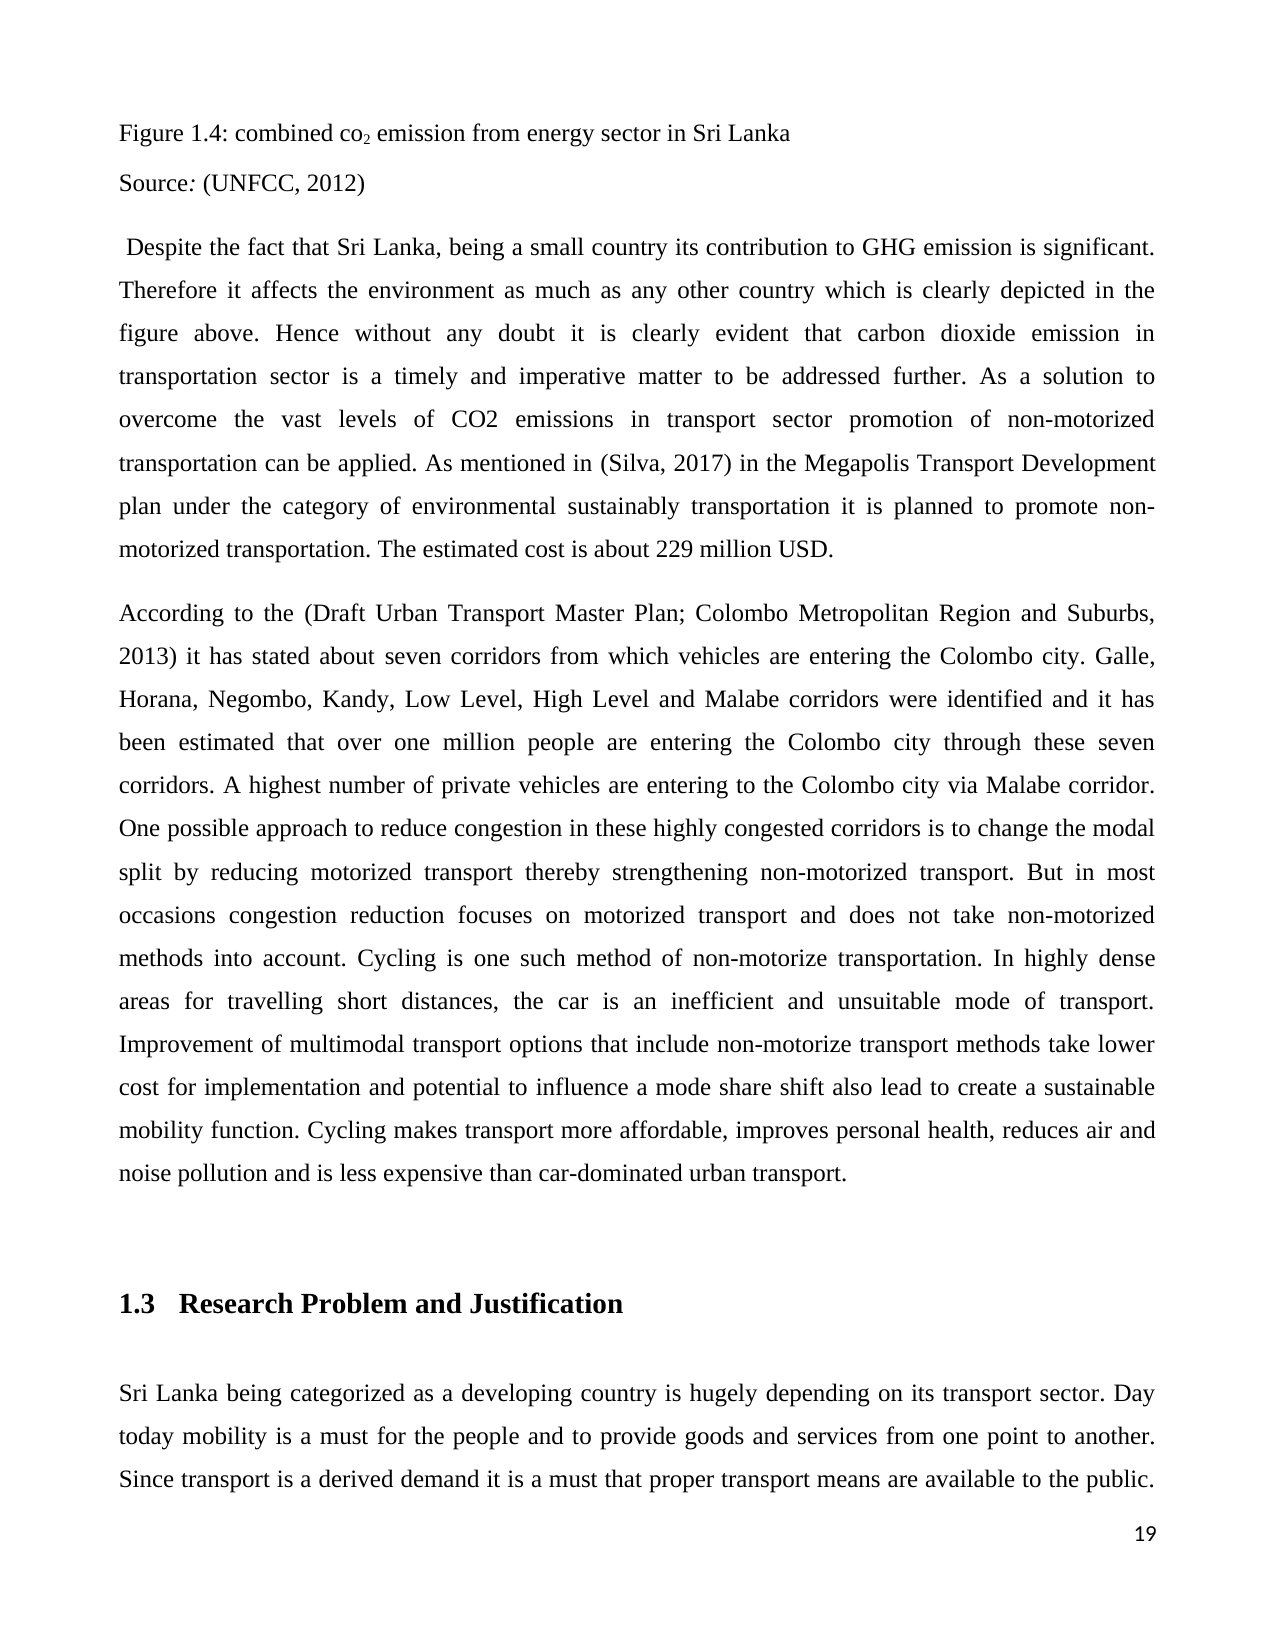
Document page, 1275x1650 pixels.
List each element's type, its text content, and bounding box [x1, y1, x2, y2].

text Figure 1.4: combined co2 emission from energy sector in Sri Lanka [118, 118, 1156, 147]
text According to the it has stated about seven corridors from which vehicles are entering the Colombo city. Galle, Horana, Negombo, Kandy, Low Level, High Level and Malabe corridors were identified and it has been estimated that over one million people are entering the Colombo city through these seven corridors. A highest number of private vehicles are entering to the Colombo city via Malabe corridor. One possible approach to reduce congestion in these highly congested corridors is to change the modal split by reducing motorized transport thereby strengthening non-motorized transport. But in most occasions congestion reduction focuses on motorized transport and does not take non-motorized methods into account. Cycling is one such method of non-motorize transportation. In highly dense areas for travelling short distances, the car is an inefficient and unsuitable mode of transport. Improvement of multimodal transport options that include non-motorize transport methods take lower cost for implementation and potential to influence a mode share shift also lead to create a sustainable mobility function. Cycling makes transport more affordable, improves personal health, reduces air and noise pollution and is less expensive than car-dominated urban transport. [118, 598, 1156, 1187]
text Source: [118, 168, 1156, 197]
subtitle Research Problem and Justification [118, 1286, 1156, 1320]
text Despite the fact that Sri Lanka, being a small country its contribution to GHG emission is significant. Therefore it affects the environment as much as any other country which is clearly depicted in the figure above. Hence without any doubt it is clearly evident that carbon dioxide emission in transportation sector is a timely and imperative matter to be addressed further. As a solution to overcome the vast levels of CO2 emissions in transport sector promotion of non-motorized transportation can be applied. As mentioned in in the Megapolis Transport Development plan under the category of environmental sustainably transportation it is planned to promote non-motorized transportation. The estimated cost is about 229 million USD. [118, 232, 1156, 563]
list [118, 1378, 1156, 1493]
